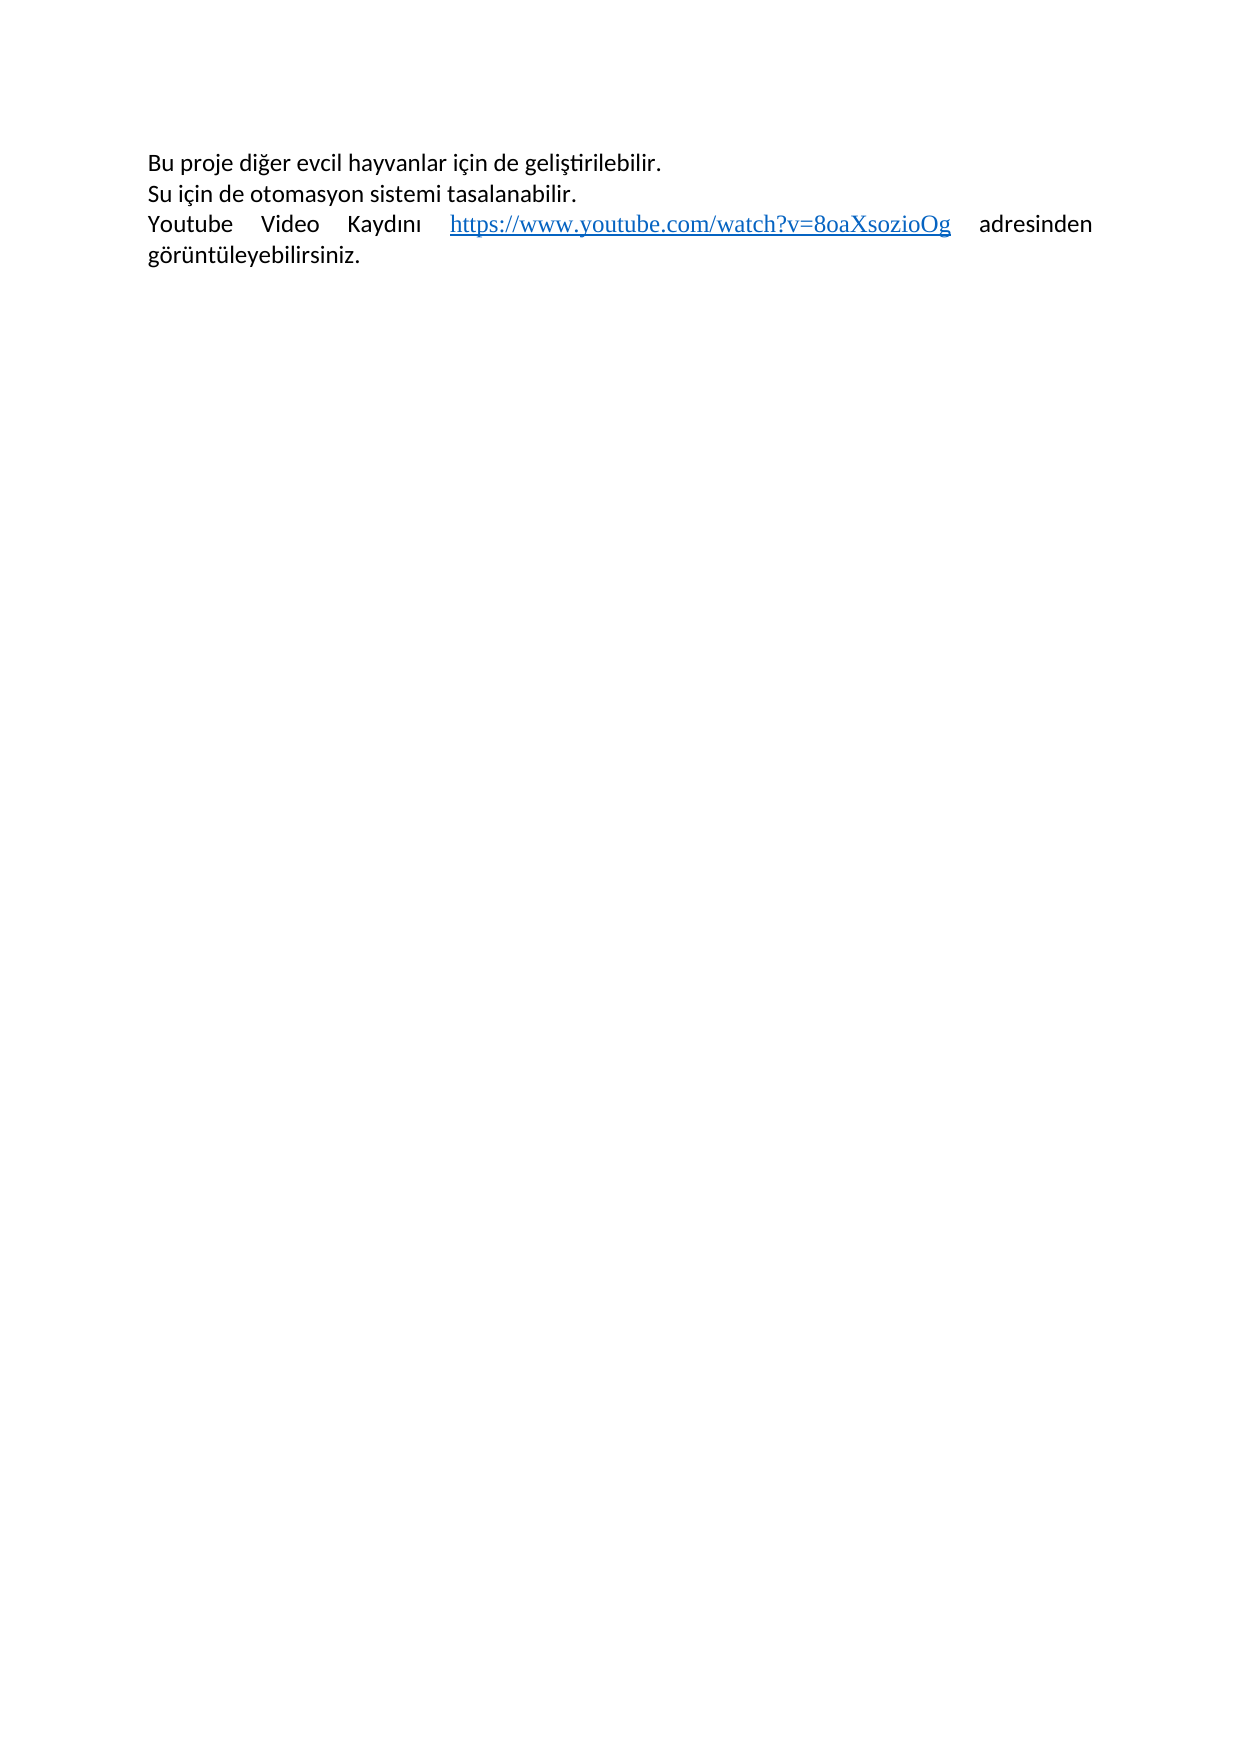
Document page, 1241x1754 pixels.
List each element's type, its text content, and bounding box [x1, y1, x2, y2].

text Su için de otomasyon sistemi tasalanabilir. [148, 178, 1093, 209]
text Bu proje diğer evcil hayvanlar için de geliştirilebilir. [148, 148, 1093, 178]
text Youtube Video Kaydını https://www.youtube.com/watch?v=8oaXsozioOg adresinden görüntüleyebilirsiniz. [148, 209, 1093, 270]
